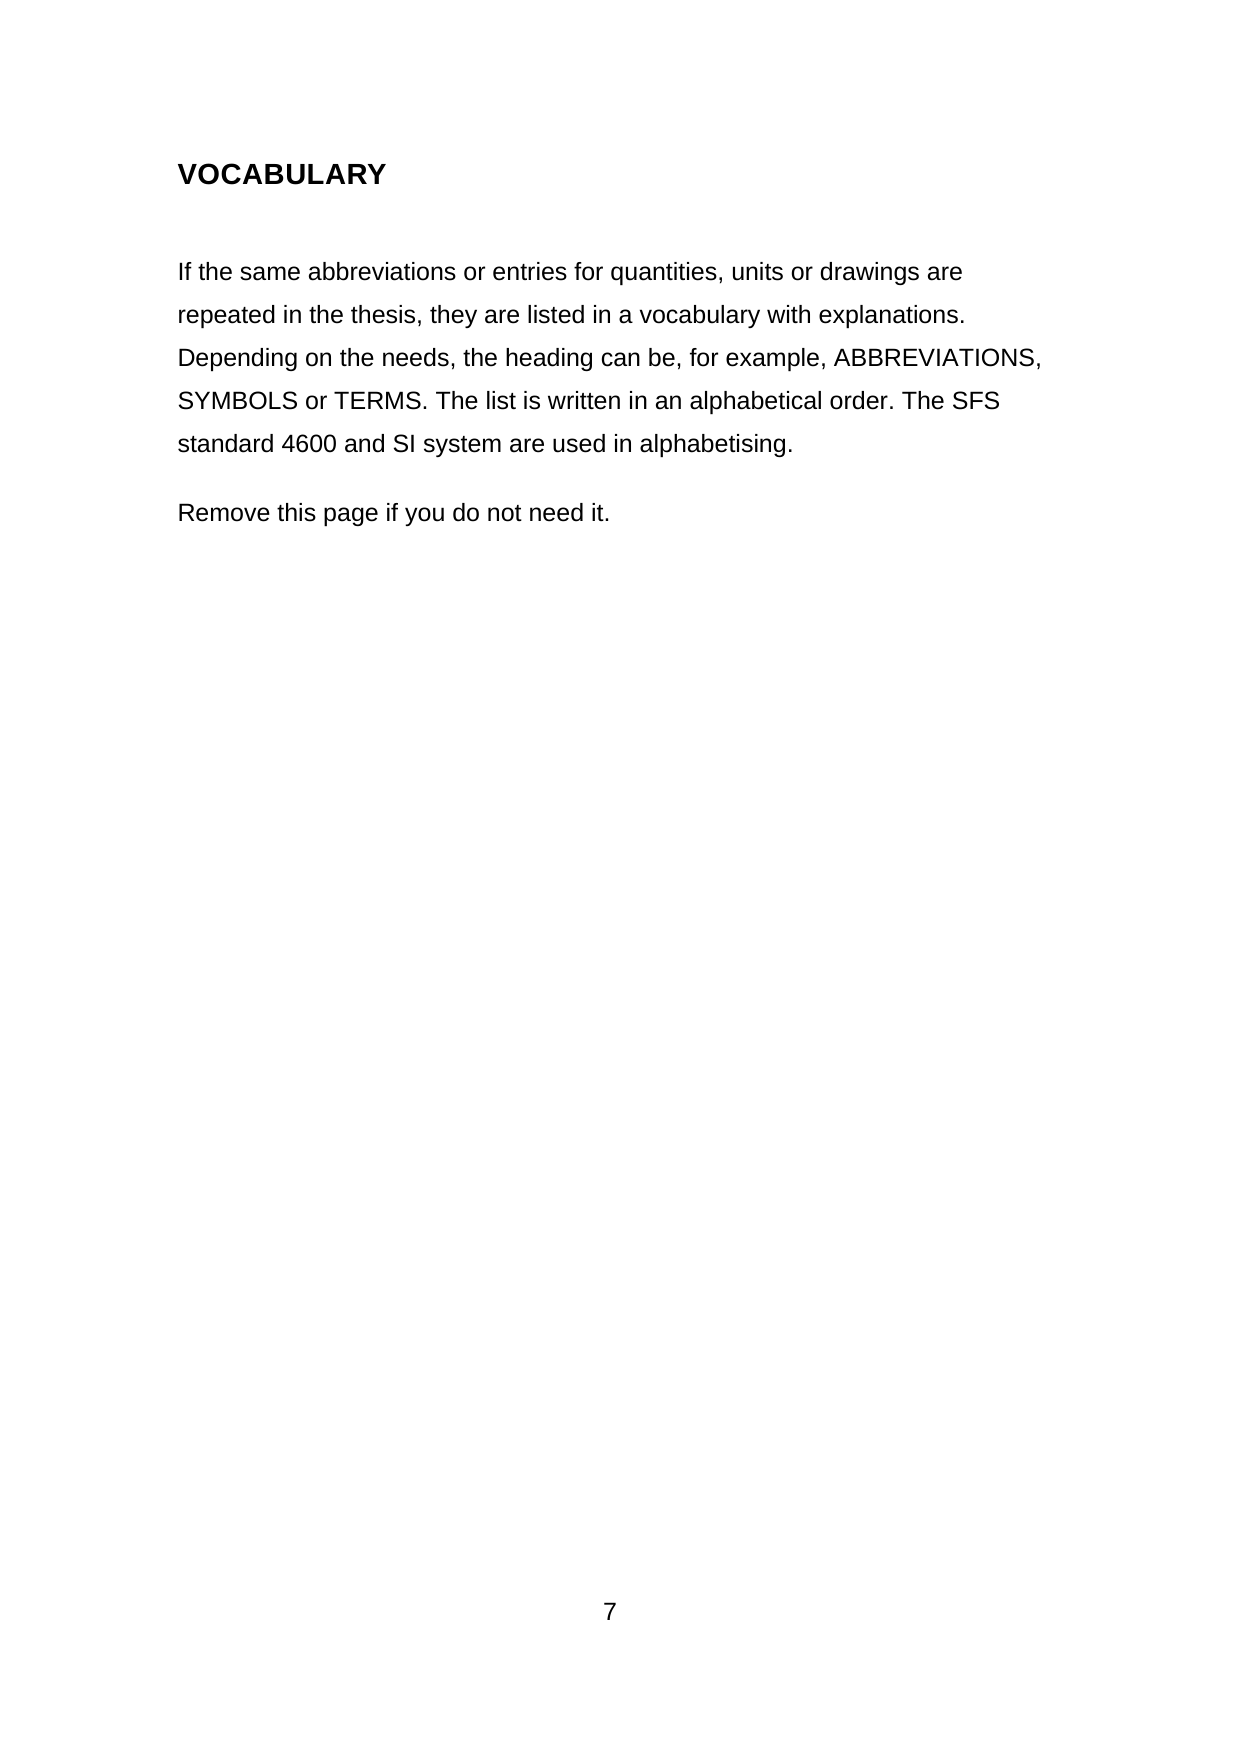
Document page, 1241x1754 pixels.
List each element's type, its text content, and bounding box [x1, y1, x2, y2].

text Remove this page if you do not need it. [177, 498, 1063, 526]
title VOCABULARY [177, 157, 1063, 190]
text If the same abbreviations or entries for quantities, units or drawings are repeated in the thesis, they are listed in a vocabulary with explanations. Depending on the needs, the heading can be, for example, ABBREVIATIONS, SYMBOLS or TERMS. The list is written in an alphabetical order. The SFS standard 4600 and SI system are used in alphabetising. [177, 257, 1063, 458]
